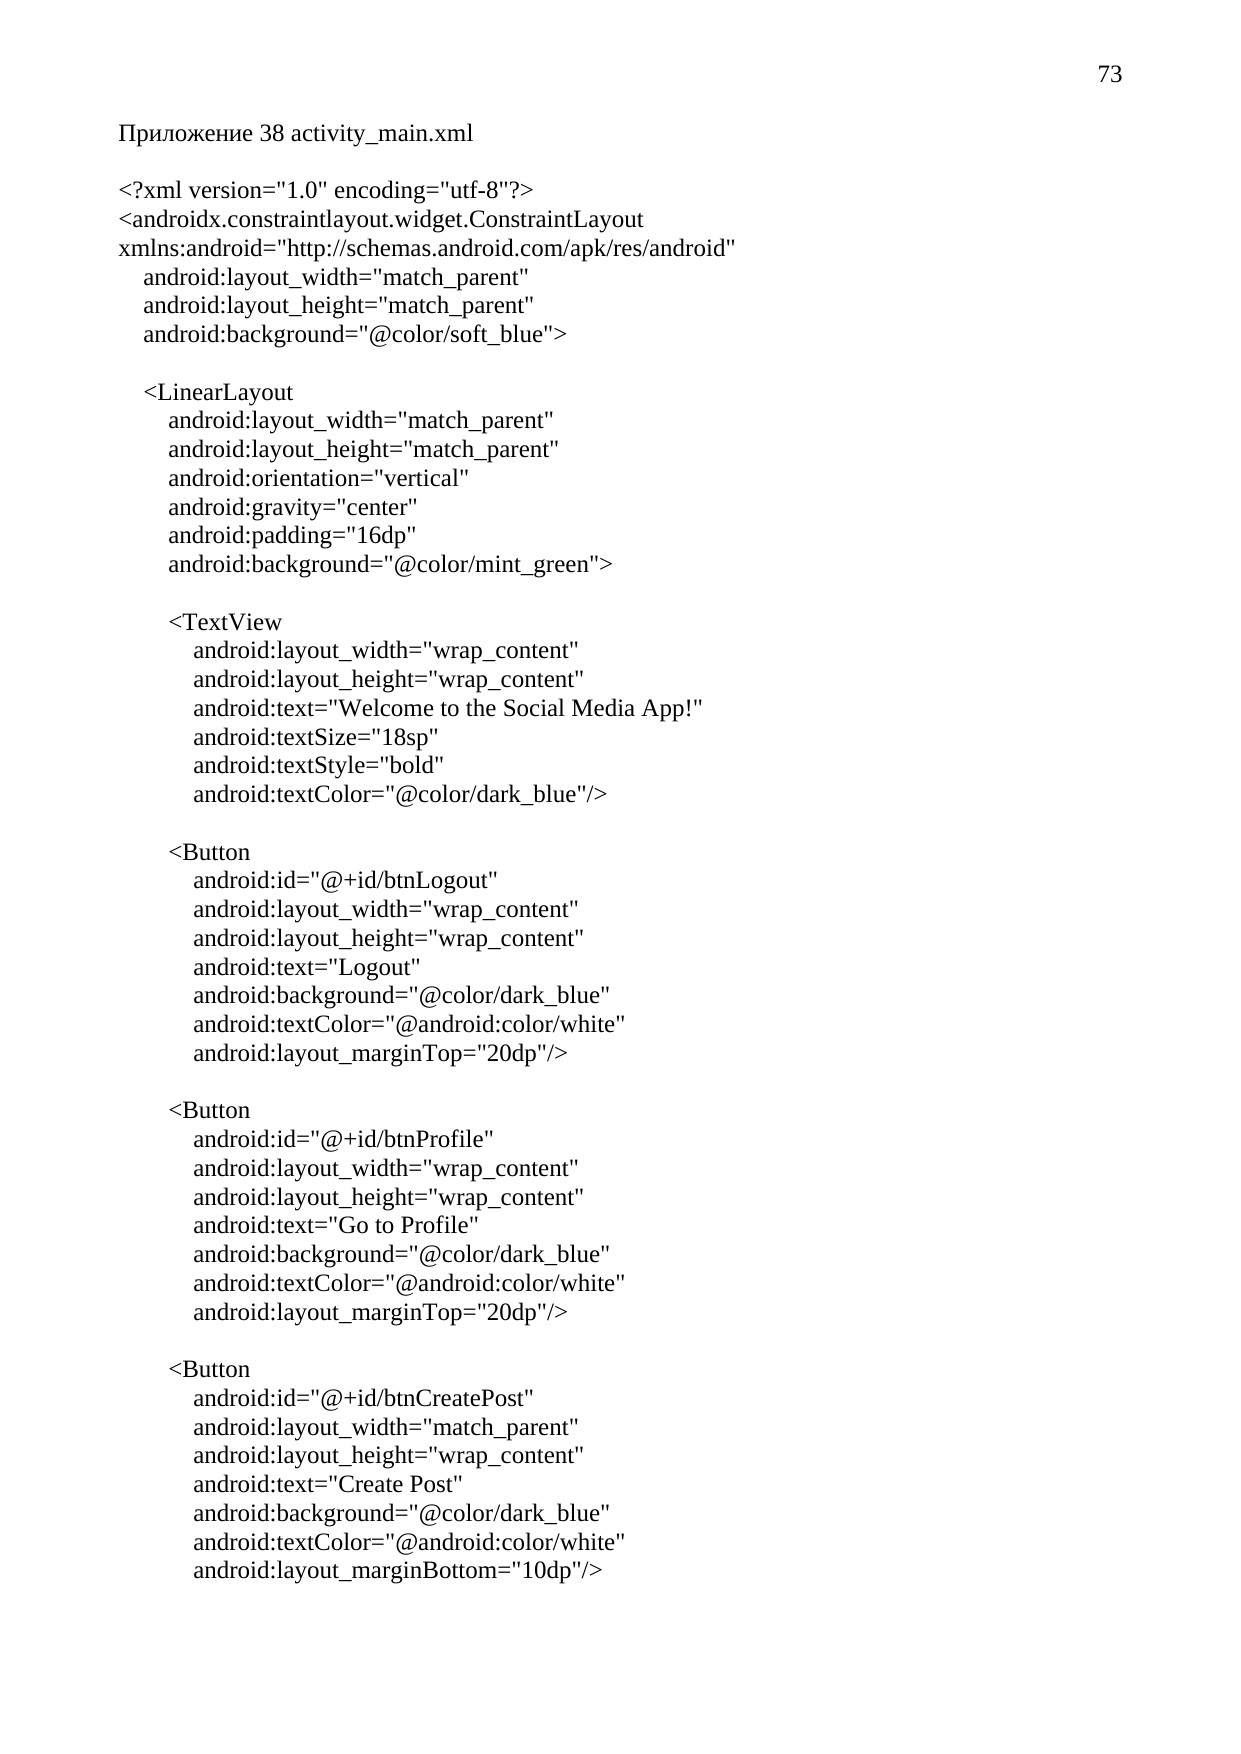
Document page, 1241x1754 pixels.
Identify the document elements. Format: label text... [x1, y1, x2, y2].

text <Button [118, 1354, 1122, 1383]
text <LinearLayout [118, 377, 1122, 406]
text android:background="@color/dark_blue" [118, 1239, 1122, 1268]
text android:layout_width="match_parent" [118, 406, 1122, 434]
text android:layout_height="match_parent" [118, 434, 1122, 463]
text android:layout_marginBottom="10dp"/> [118, 1556, 1122, 1584]
text Приложение 38 activity_main.xml [118, 118, 1122, 147]
text android:layout_height="wrap_content" [118, 1441, 1122, 1469]
text android:layout_height="wrap_content" [118, 1182, 1122, 1211]
text android:layout_width="wrap_content" [118, 894, 1122, 923]
text <Button [118, 837, 1122, 866]
text android:layout_height="wrap_content" [118, 923, 1122, 952]
text <androidx.constraintlayout.widget.ConstraintLayout xmlns:android="http://schemas.android.com/apk/res/android" [118, 204, 1122, 262]
text android:id="@+id/btnCreatePost" [118, 1383, 1122, 1412]
text android:textStyle="bold" [118, 751, 1122, 779]
text android:layout_marginTop="20dp"/> [118, 1038, 1122, 1067]
text android:text="Welcome to the Social Media App!" [118, 693, 1122, 722]
text android:background="@color/dark_blue" [118, 1498, 1122, 1527]
text android:text="Create Post" [118, 1469, 1122, 1498]
text android:textColor="@android:color/white" [118, 1009, 1122, 1038]
text android:background="@color/soft_blue"> [118, 319, 1122, 348]
text android:id="@+id/btnProfile" [118, 1124, 1122, 1153]
text android:padding="16dp" [118, 521, 1122, 549]
text android:background="@color/mint_green"> [118, 549, 1122, 578]
text android:textColor="@android:color/white" [118, 1268, 1122, 1297]
text android:layout_marginTop="20dp"/> [118, 1297, 1122, 1326]
text android:layout_height="match_parent" [118, 291, 1122, 319]
text android:text="Go to Profile" [118, 1211, 1122, 1239]
text android:layout_width="wrap_content" [118, 1153, 1122, 1182]
text android:background="@color/dark_blue" [118, 981, 1122, 1009]
text android:layout_height="wrap_content" [118, 664, 1122, 693]
text android:layout_width="wrap_content" [118, 636, 1122, 664]
text android:layout_width="match_parent" [118, 1412, 1122, 1441]
text android:textColor="@color/dark_blue"/> [118, 779, 1122, 808]
text android:gravity="center" [118, 492, 1122, 521]
text <Button [118, 1096, 1122, 1124]
text android:orientation="vertical" [118, 463, 1122, 492]
text <?xml version="1.0" encoding="utf-8"?> [118, 176, 1122, 204]
text android:id="@+id/btnLogout" [118, 866, 1122, 894]
text android:text="Logout" [118, 952, 1122, 981]
text <TextView [118, 607, 1122, 636]
text android:textColor="@android:color/white" [118, 1527, 1122, 1556]
text android:textSize="18sp" [118, 722, 1122, 751]
text android:layout_width="match_parent" [118, 262, 1122, 291]
